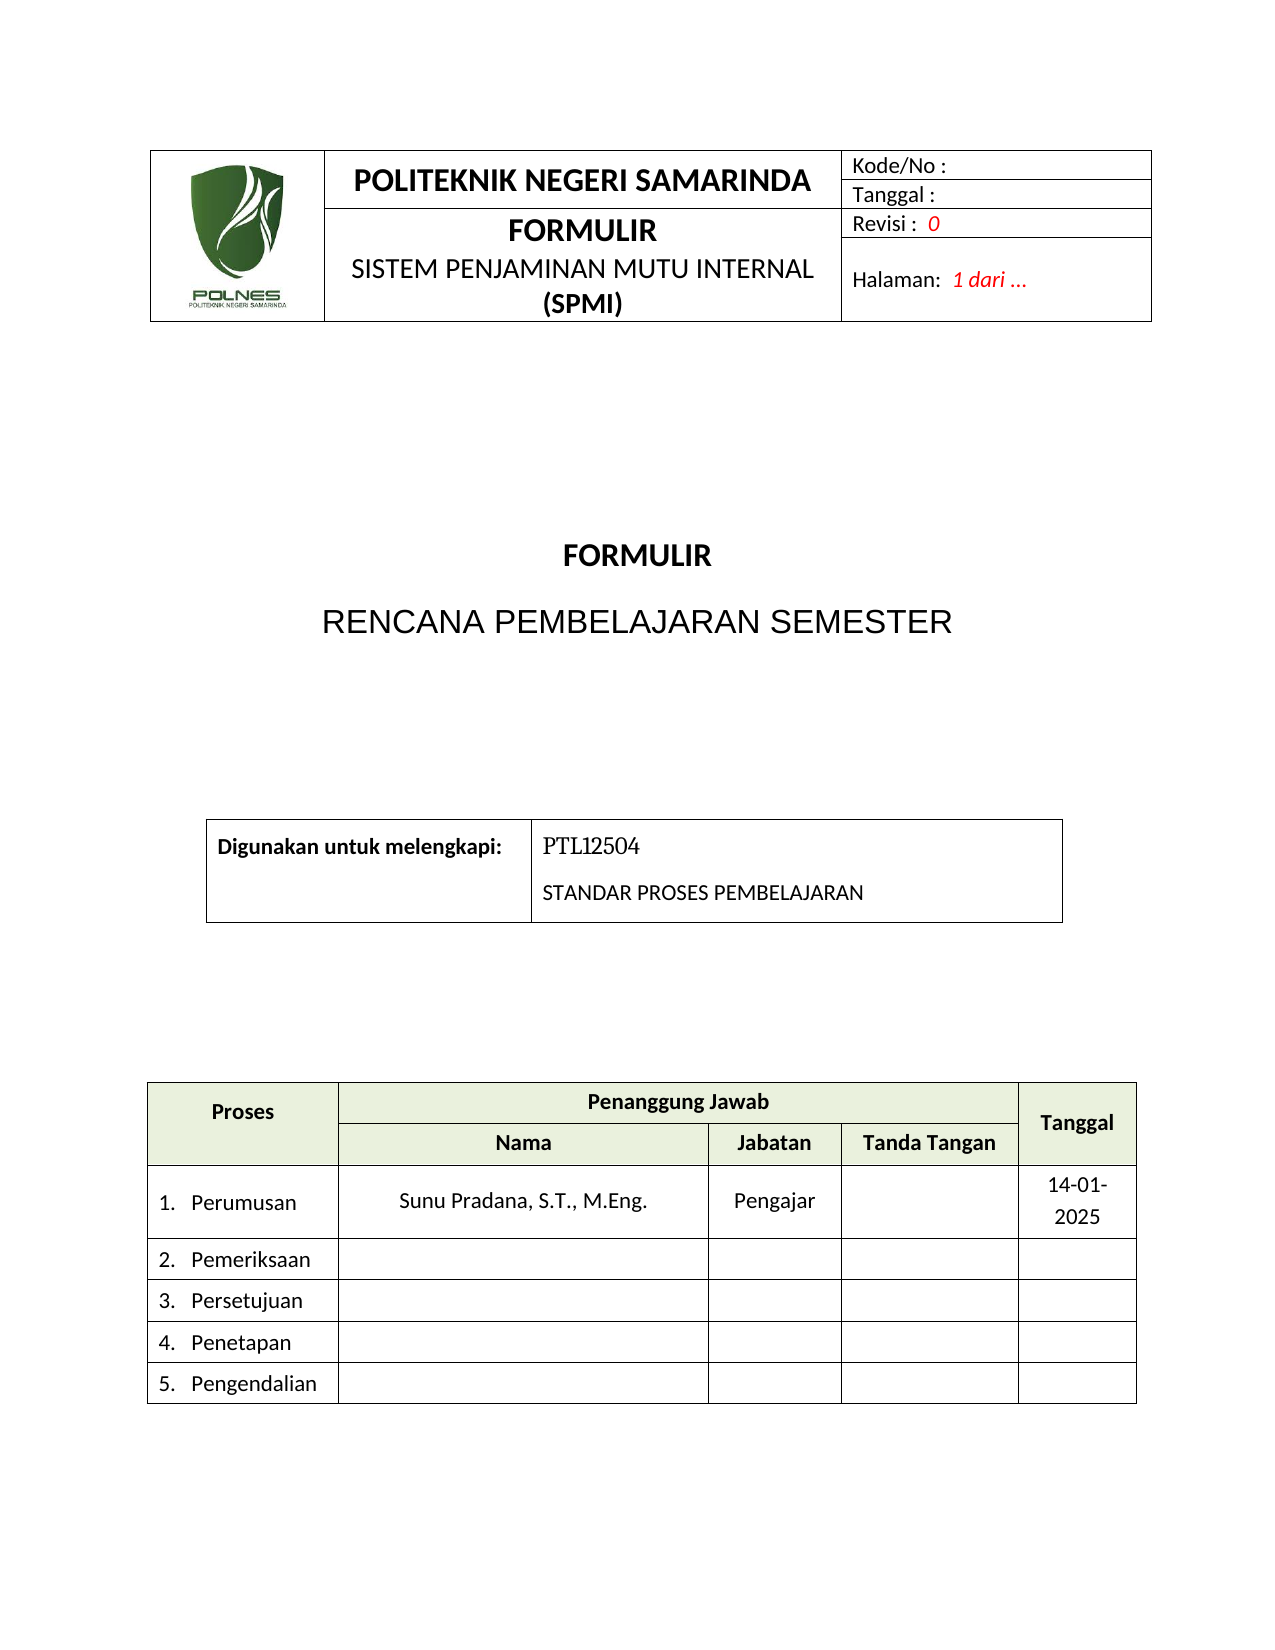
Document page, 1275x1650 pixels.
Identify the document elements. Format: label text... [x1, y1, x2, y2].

table_cell [339, 1280, 708, 1321]
table_cell Nama [339, 1124, 708, 1164]
table_header Penanggung Jawab [339, 1083, 1018, 1123]
table_cell Jabatan [709, 1124, 841, 1164]
table_cell Penetapan [148, 1322, 338, 1362]
table_cell Perumusan [148, 1166, 338, 1238]
table_cell [709, 1363, 841, 1403]
table_cell Pengajar [709, 1166, 841, 1238]
table_cell [339, 1322, 708, 1362]
table_cell [709, 1239, 841, 1279]
table_cell Tanda Tangan [842, 1124, 1018, 1164]
table_header POLITEKNIK NEGERI SAMARINDA [325, 151, 841, 208]
table_cell Pemeriksaan [148, 1239, 338, 1279]
table_cell Halaman: 1 dari ... [842, 238, 1151, 321]
table_cell Tanggal : [842, 180, 1151, 208]
table_cell 14-01-2025 [1019, 1166, 1136, 1238]
text FORMULIR [150, 534, 1125, 575]
table_cell [1019, 1239, 1136, 1279]
table_cell FORMULIR SISTEM PENJAMINAN MUTU INTERNAL (SPMI) [325, 209, 841, 321]
table_cell [1019, 1280, 1136, 1321]
table_cell [339, 1239, 708, 1279]
table_cell [1019, 1363, 1136, 1403]
table_cell Sunu Pradana, S.T., M.Eng. [339, 1166, 708, 1238]
table_cell Revisi : 0 [842, 209, 1151, 237]
table_cell [842, 1166, 1018, 1238]
table_cell [709, 1280, 841, 1321]
table_cell [842, 1322, 1018, 1362]
table_cell [842, 1239, 1018, 1279]
table_cell [709, 1322, 841, 1362]
table_header Proses [148, 1083, 338, 1164]
table_cell [842, 1363, 1018, 1403]
table_cell [339, 1363, 708, 1403]
table_cell [1019, 1322, 1136, 1362]
table_cell Pengendalian [148, 1363, 338, 1403]
table_header PTL12504 STANDAR PROSES PEMBELAJARAN [532, 820, 1062, 922]
subtitle RENCANA PEMBELAJARAN SEMESTER [150, 602, 1125, 640]
picture [169, 154, 306, 319]
table_cell [842, 1280, 1018, 1321]
table_header Tanggal [1019, 1083, 1136, 1164]
table_header [151, 151, 324, 321]
table_header Kode/No : [842, 151, 1151, 179]
table_header Digunakan untuk melengkapi: [207, 820, 531, 922]
table_cell Persetujuan [148, 1280, 338, 1321]
